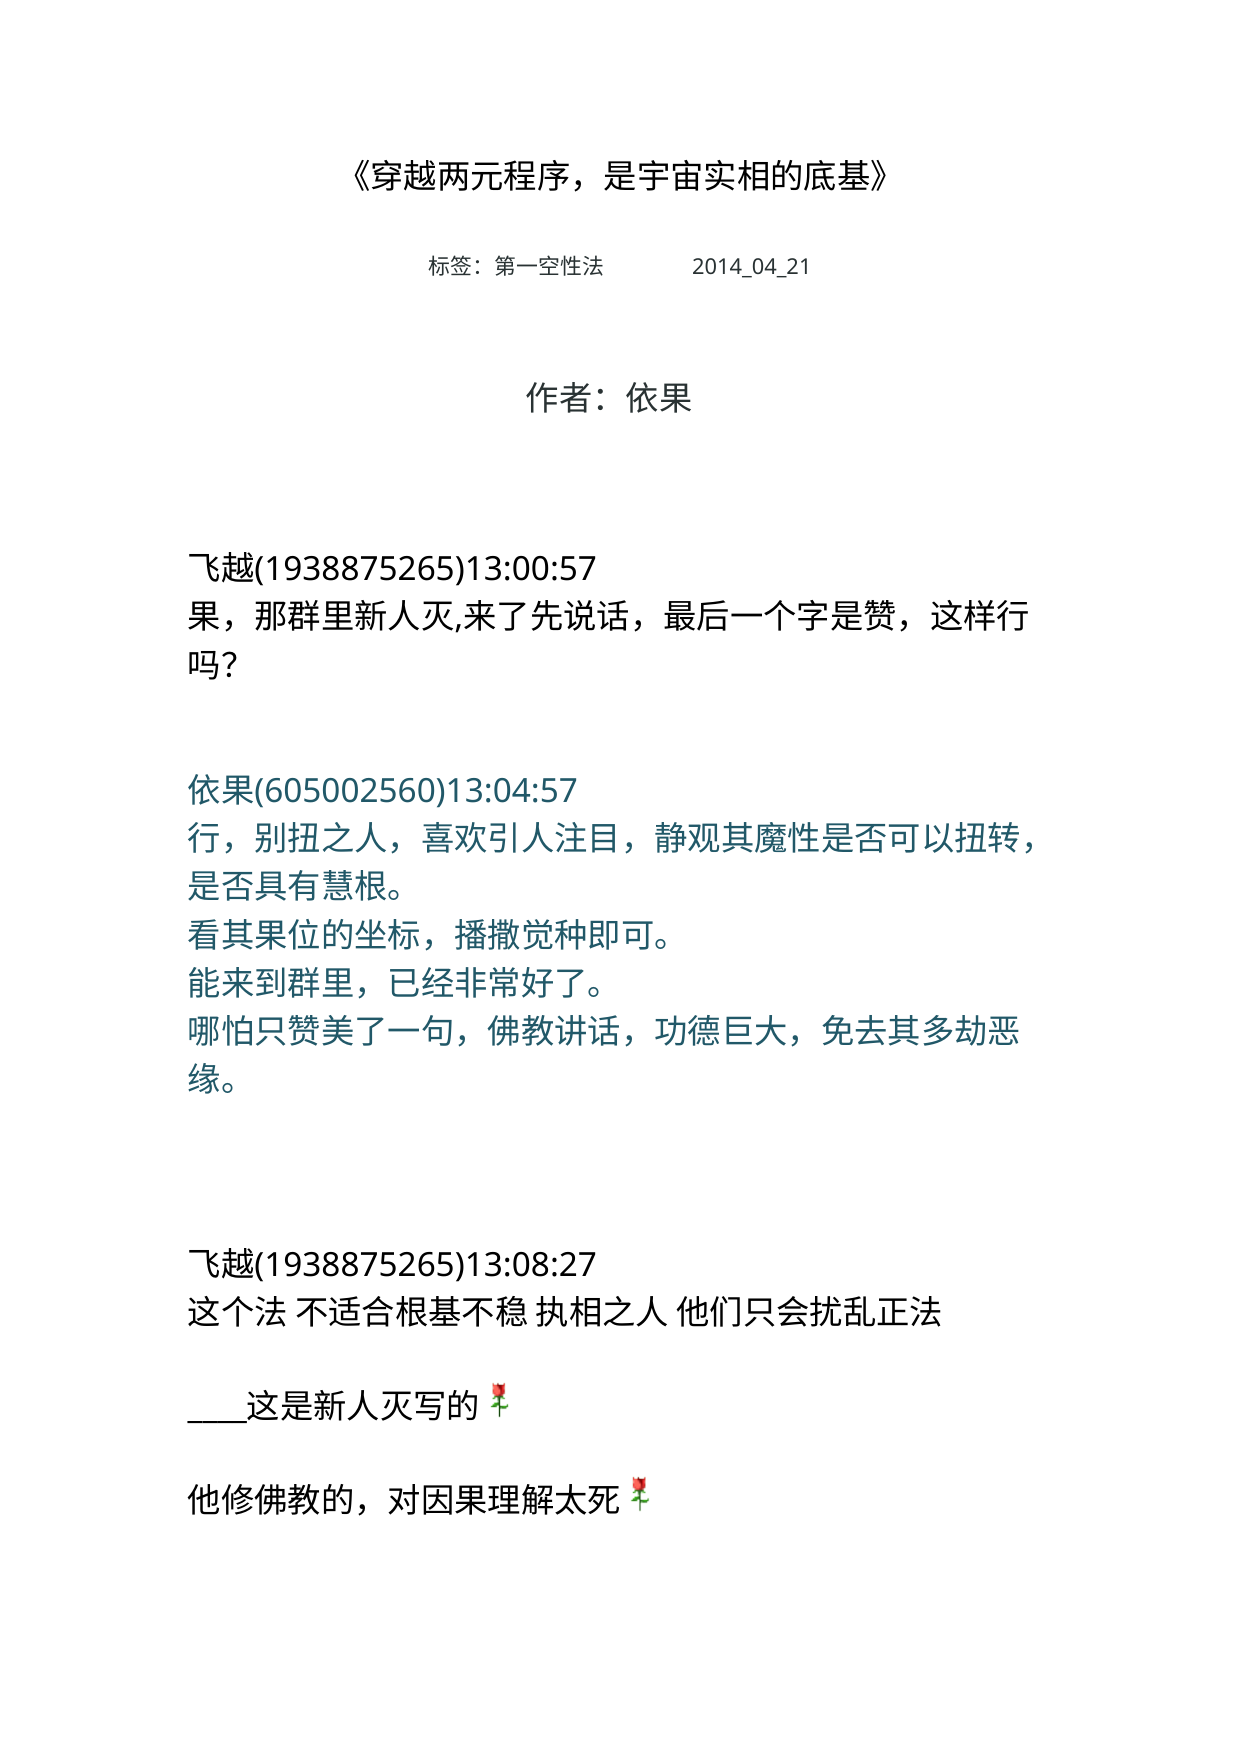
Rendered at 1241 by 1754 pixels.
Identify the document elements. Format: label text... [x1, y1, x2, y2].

text 作者：依果 [187, 371, 1053, 451]
text 哪怕只赞美了一句，佛教讲话，功德巨大，免去其多劫恶缘。 [187, 1005, 1053, 1101]
text 能来到群里，已经非常好了。 [187, 957, 1053, 1005]
text 这个法 不适合根基不稳 执相之人 他们只会扰乱正法 [187, 1286, 1053, 1334]
text 果，那群里新人灭,来了先说话，最后一个字是赞，这样行吗？ [187, 590, 1053, 763]
picture [480, 1380, 518, 1419]
text 飞越(1938875265)13:08:27 [187, 1238, 1053, 1286]
picture [620, 1474, 659, 1513]
text 他修佛教的，对因果理解太死 [187, 1428, 1053, 1522]
text ____这是新人灭写的 [187, 1334, 1053, 1428]
text 行，别扭之人，喜欢引人注目，静观其魔性是否可以扭转，是否具有慧根。 [187, 812, 1053, 908]
text 看其果位的坐标，播撒觉种即可。 [187, 908, 1053, 957]
text 飞越(1938875265)13:00:57 [187, 542, 1053, 590]
text 依果(605002560)13:04:57 [187, 763, 1053, 812]
text 标签：第一空性法 2014_04_21 [187, 249, 1053, 281]
text 《穿越两元程序，是宇宙实相的底基》 [187, 150, 1053, 198]
